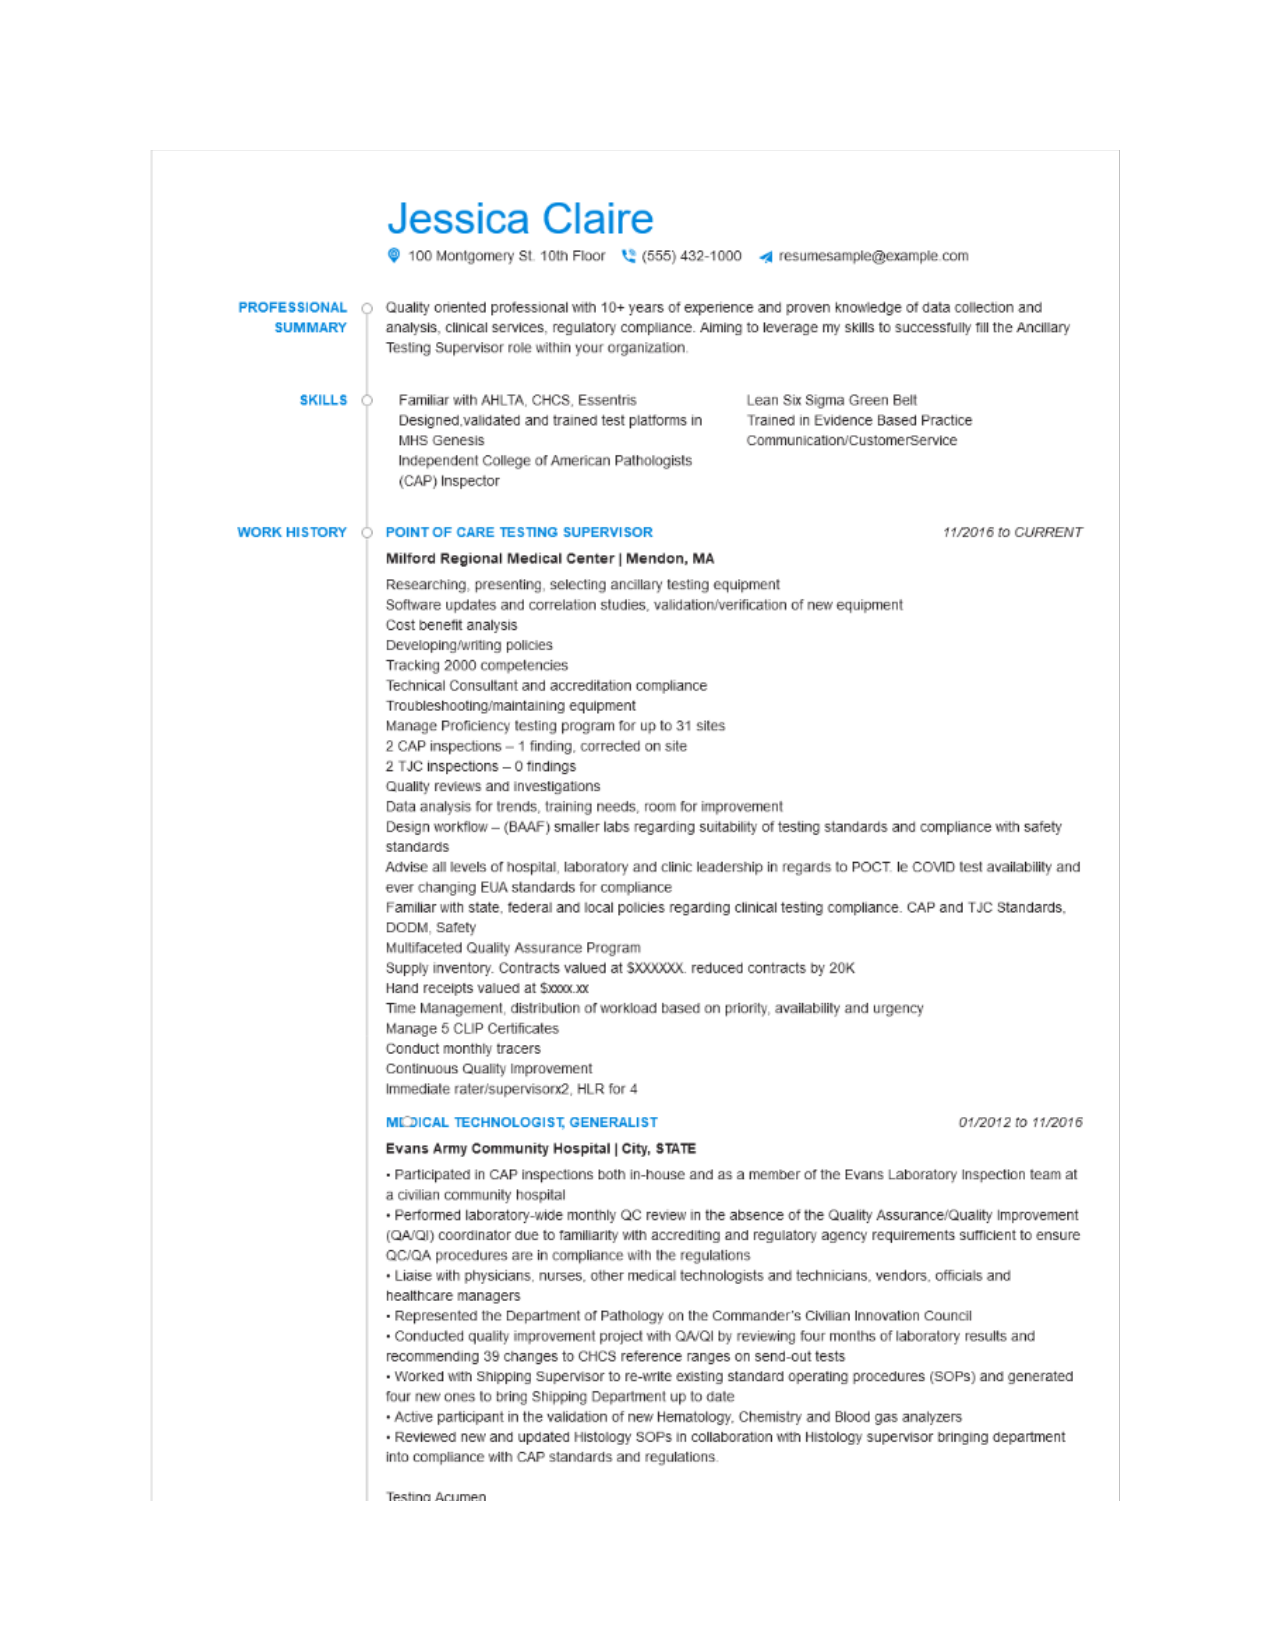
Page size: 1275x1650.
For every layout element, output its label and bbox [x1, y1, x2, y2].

picture [150, 150, 1121, 1501]
